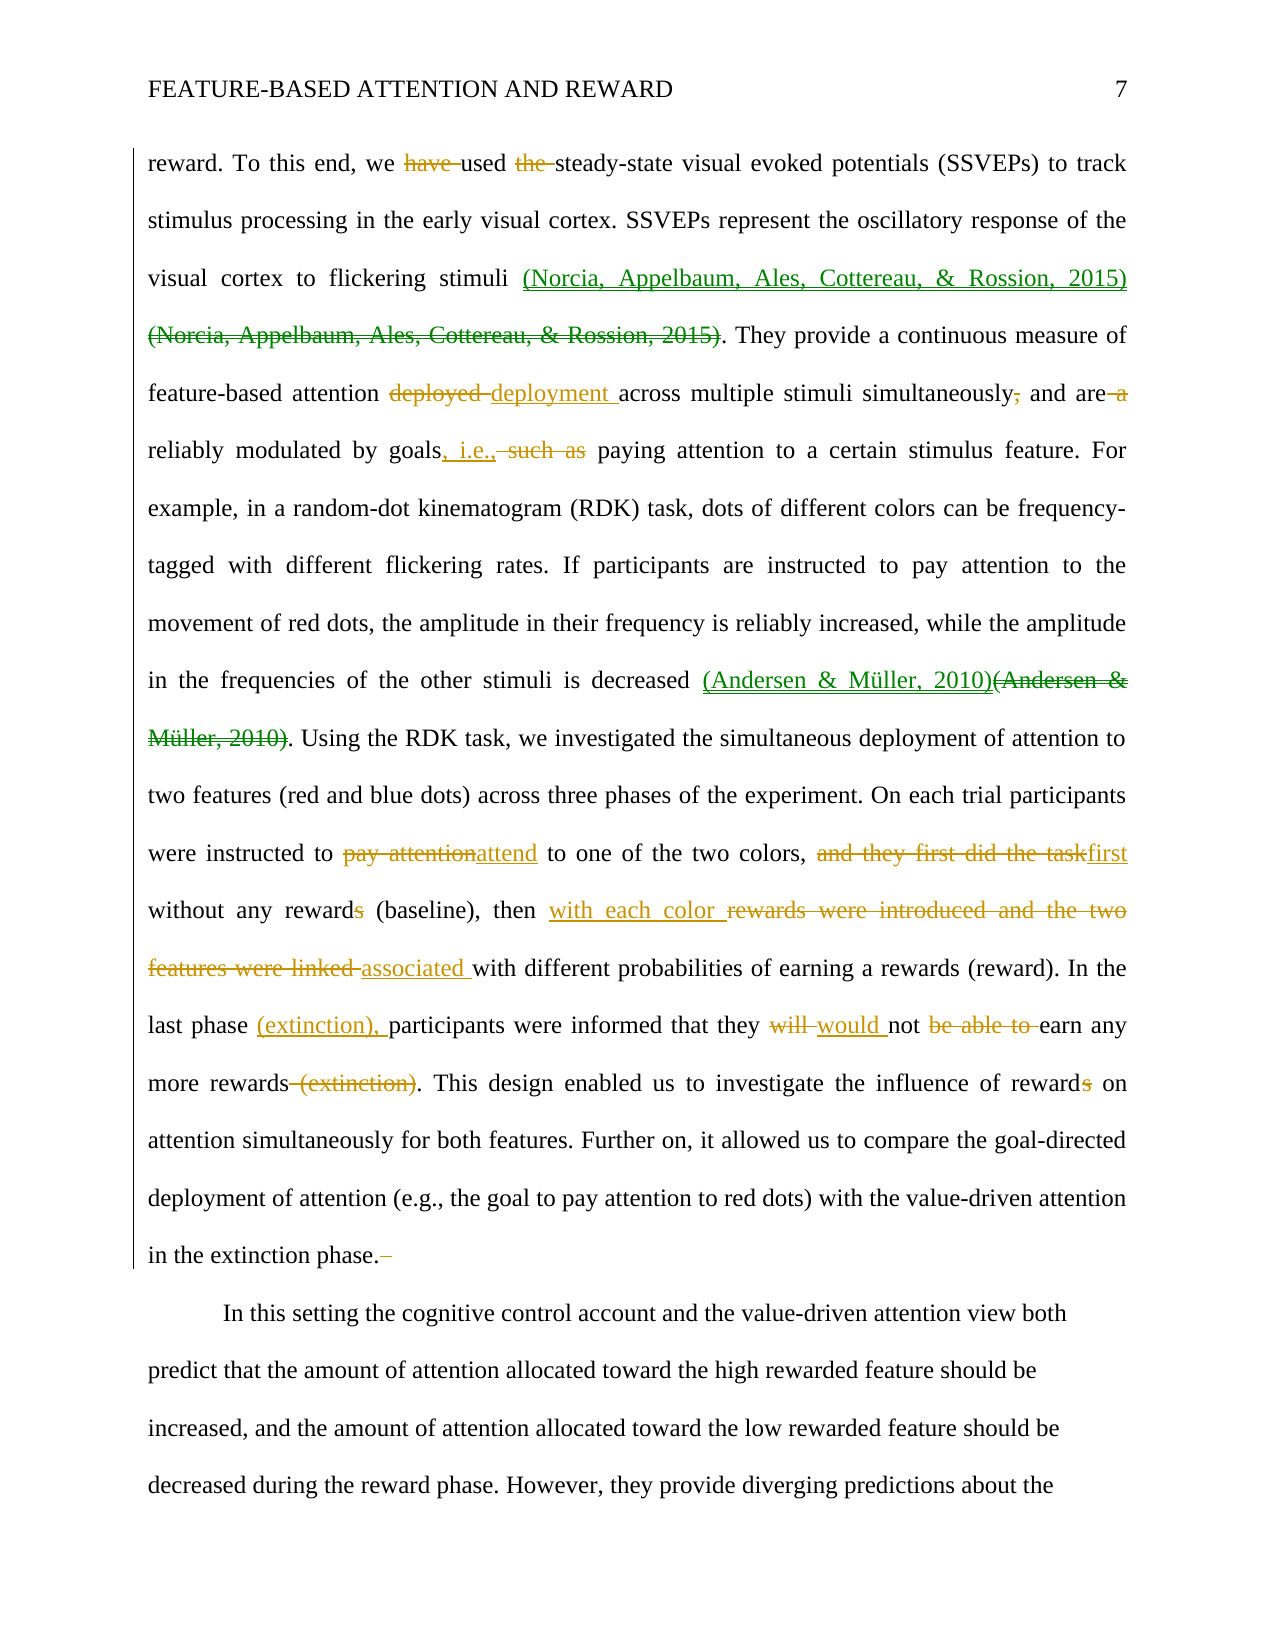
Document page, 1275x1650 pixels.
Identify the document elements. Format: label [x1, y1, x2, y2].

text [148, 1298, 1127, 1499]
text [148, 148, 1127, 1269]
